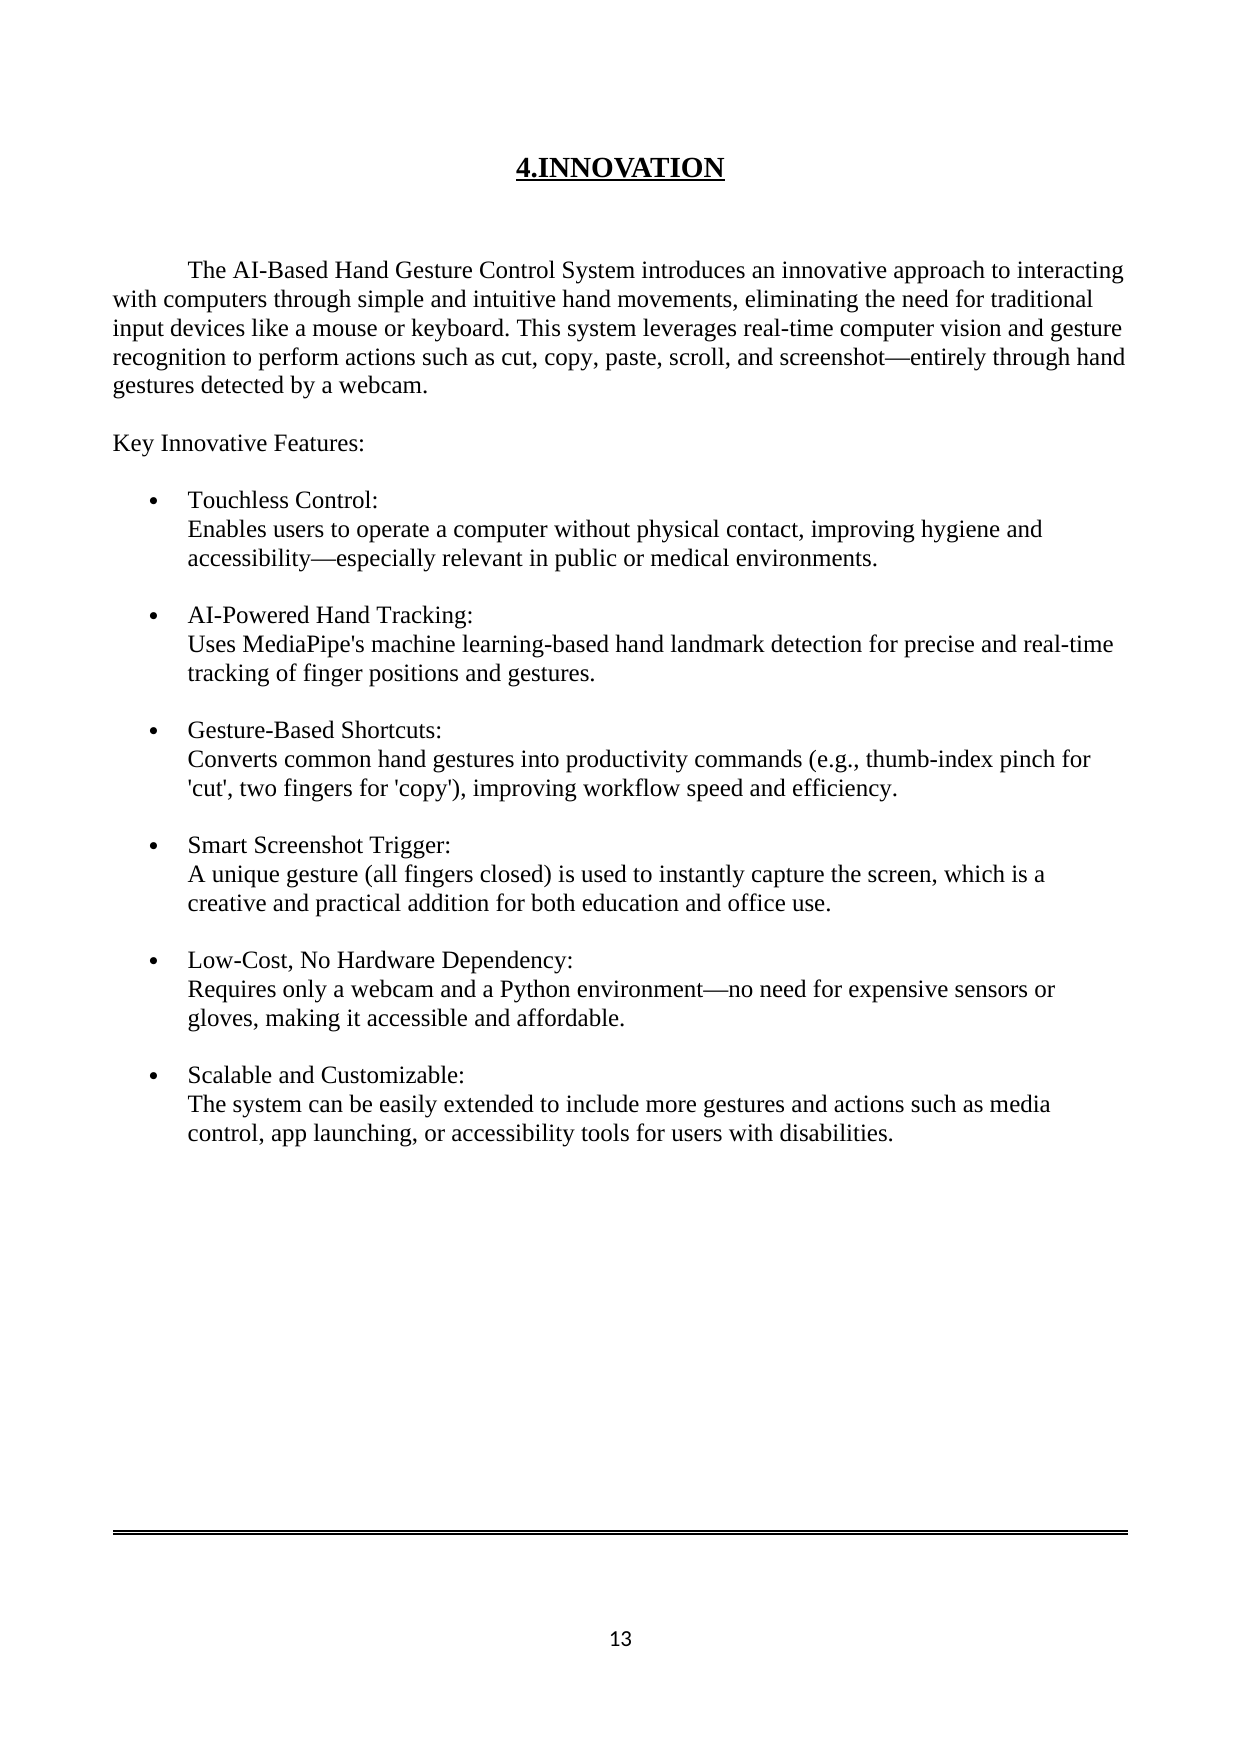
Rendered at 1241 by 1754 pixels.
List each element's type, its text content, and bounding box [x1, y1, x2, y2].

list Gesture-Based Shortcuts: Converts common hand gestures into productivity commands (e.g., thumb-index pinch for 'cut', two fingers for 'copy'), improving workflow speed and efficiency. [150, 716, 1128, 802]
list Touchless Control: Enables users to operate a computer without physical contact, improving hygiene and accessibility—especially relevant in public or medical environments. [150, 486, 1128, 572]
list AI-Powered Hand Tracking: Uses MediaPipe's machine learning-based hand landmark detection for precise and real-time tracking of finger positions and gestures. [150, 601, 1128, 687]
text 4.INNOVATION [112, 150, 1128, 183]
text The AI-Based Hand Gesture Control System introduces an innovative approach to interacting with computers through simple and intuitive hand movements, eliminating the need for traditional input devices like a mouse or keyboard. This system leverages real-time computer vision and gesture recognition to perform actions such as cut, copy, paste, scroll, and screenshot—entirely through hand gestures detected by a webcam. [112, 256, 1128, 399]
list Smart Screenshot Trigger: A unique gesture (all fingers closed) is used to instantly capture the screen, which is a creative and practical addition for both education and office use. [150, 831, 1128, 917]
list Low-Cost, No Hardware Dependency: Requires only a webcam and a Python environment—no need for expensive sensors or gloves, making it accessible and affordable. [150, 946, 1128, 1032]
list Scalable and Customizable: The system can be easily extended to include more gestures and actions such as media control, app launching, or accessibility tools for users with disabilities. [150, 1061, 1128, 1147]
text Key Innovative Features: [112, 428, 1128, 457]
